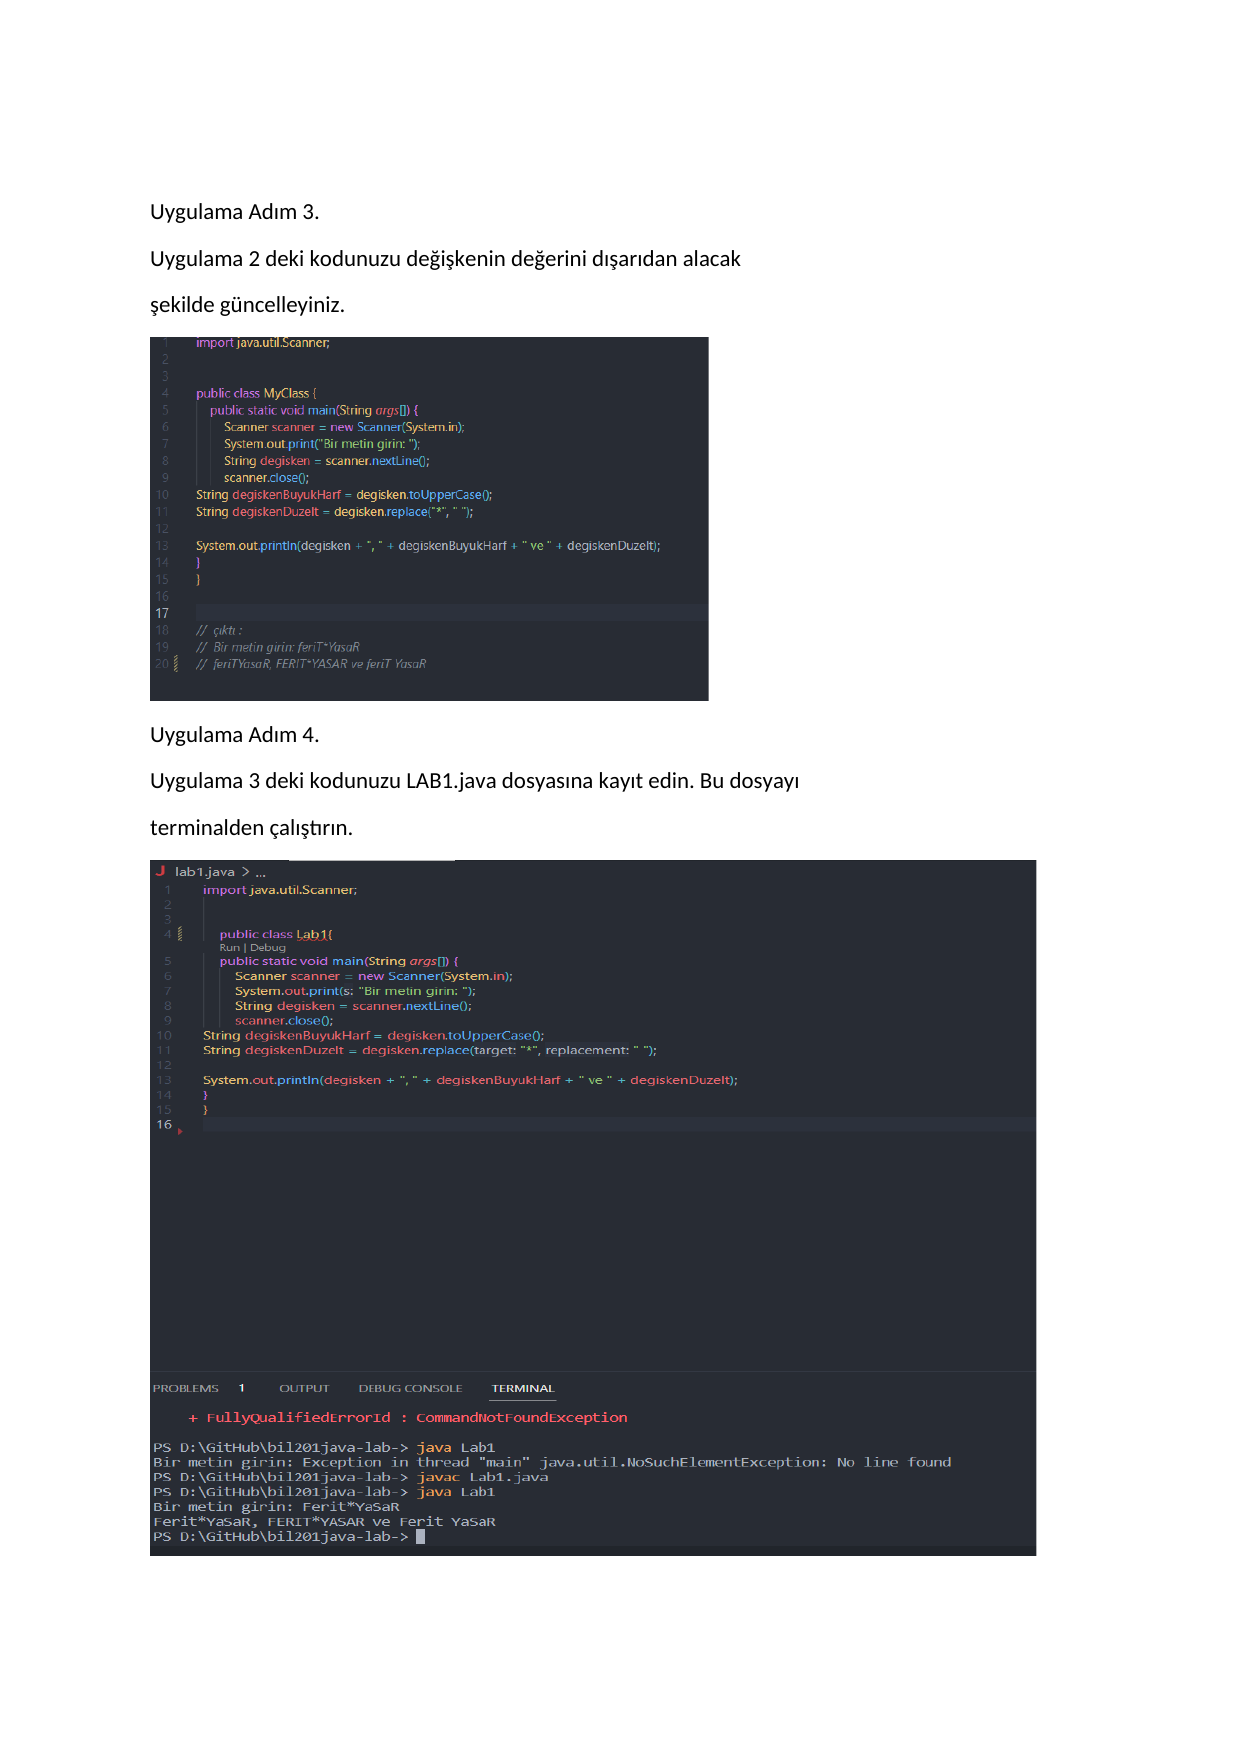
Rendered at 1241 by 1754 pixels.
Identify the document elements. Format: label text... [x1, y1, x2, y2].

text Uygulama Adım 3. [150, 197, 1090, 225]
text Uygulama 3 deki kodunuzu LAB1.java dosyasına kayıt edin. Bu dosyayı [150, 767, 1090, 795]
text şekilde güncelleyiniz. [150, 291, 1090, 319]
text Uygulama Adım 4. [150, 720, 1090, 748]
text terminalden çalıştırın. [150, 813, 1090, 842]
picture [150, 860, 1037, 1556]
text Uygulama 2 deki kodunuzu değişkenin değerini dışarıdan alacak [150, 244, 1090, 272]
picture [150, 337, 709, 701]
